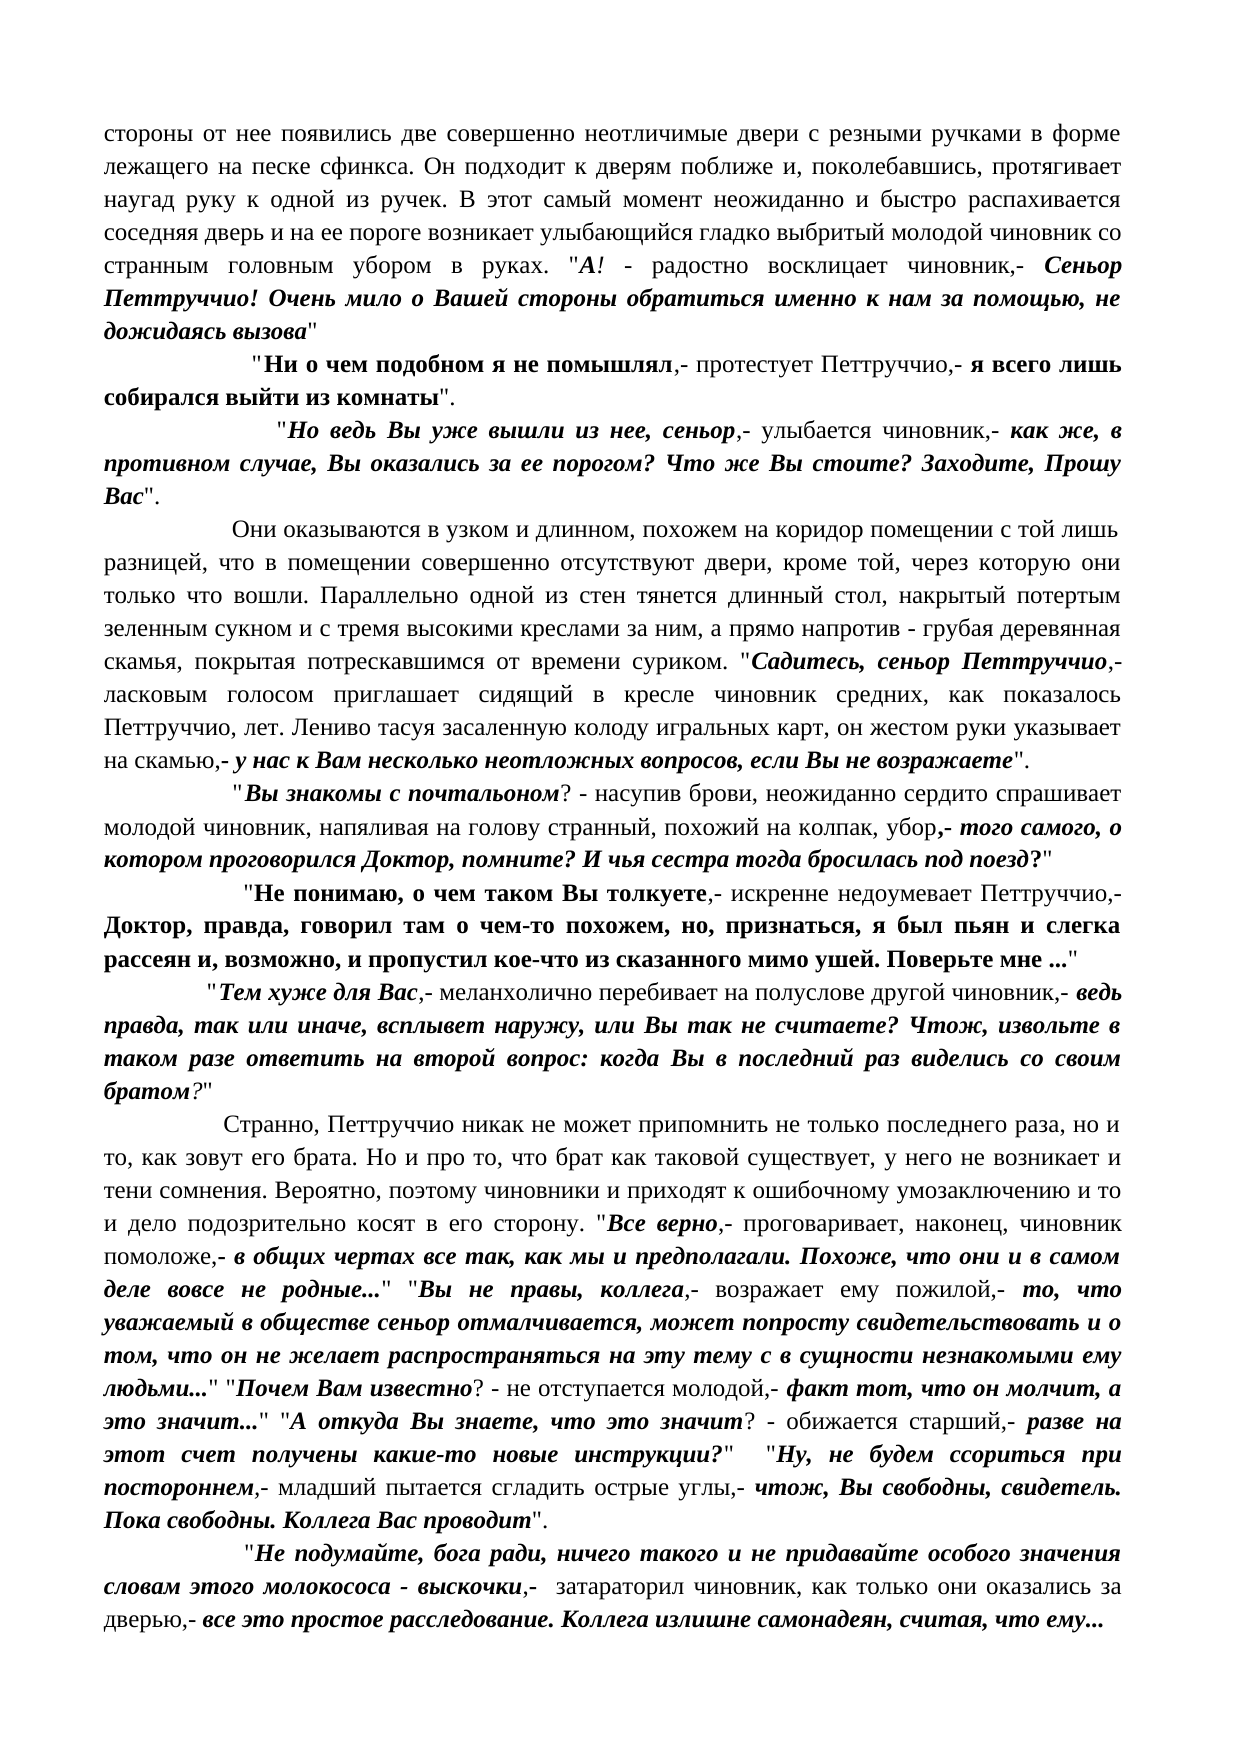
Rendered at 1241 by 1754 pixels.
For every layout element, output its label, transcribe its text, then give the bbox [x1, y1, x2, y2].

list "He понимаю, о чем таком Вы толкуете,- искренне недоумевает Петтруччио,- Доктор, правда, говорил там о чем-то похожем, но, признаться, я был пьян и слегка рассеян и, возможно, и пропустил кое-что из сказанного мимо ушей. Поверьте мне ..." [103, 878, 1122, 972]
list Они оказываются в узком и длинном, похожем на коридор помещении с той лишь разницей, что в помещении совершенно отсутствуют двери, кроме той, через которую они только что вошли. Параллельно одной из стен тянется длинный стол, накрытый потертым зеленным сукном и с тремя высокими креслами за ним, а прямо напротив - грубая деревянная скамья, покрытая потрескавшимся от времени суриком. "Садитесь, сеньор Петтруччио,- ласковым голосом приглашает сидящий в кресле чиновник средних, как показалось Петтруччио, лет. Лениво тасуя засаленную колоду игральных карт, он жестом руки указывает на скамью,- у нас к Вам несколько неотложных вопросов, если Вы не возражаете". [103, 514, 1122, 774]
list "Вы знакомы с почтальоном? - насупив брови, неожиданно сердито спрашивает молодой чиновник, напяливая на голову странный, похожий на колпак, убор,- того самого, о котором проговорился Доктор, помните? И чья сестра тогда бросилась под поезд?" [103, 778, 1122, 873]
list "Не подумайте, бога ради, ничего такого и не придавайте особого значения словам этого молокососа - выскочки,- затараторил чиновник, как только они оказались за дверью,- все это простое расследование. Коллега излишне самонадеян, считая, что ему... [103, 1538, 1122, 1633]
list "Ни о чем подобном я не помышлял,- протестует Петтруччио,- я всего лишь собирался выйти из комнаты". [103, 349, 1122, 411]
list "Но ведь Вы уже вышли из нее, сеньор,- улыбается чиновник,- как же, в противном случае, Вы оказались за ее порогом? Что же Вы стоите? Заходите, Прошу Вас". [103, 415, 1122, 510]
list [103, 118, 1122, 345]
list Странно, Петтруччио никак не может припомнить не только последнего раза, но и то, как зовут его брата. Но и про то, что брат как таковой существует, у него не возникает и тени сомнения. Вероятно, поэтому чиновники и приходят к ошибочному умозаключению и то и дело подозрительно косят в его сторону. "Все верно,- проговаривает, наконец, чиновник помоложе,- в общих чертах все так, как мы и предполагали. Похоже, что они и в самом деле вовсе не родные..." "Вы не правы, коллега,- возражает ему пожилой,- то, что уважаемый в обществе сеньор отмалчивается, может попросту свидетельствовать и о том, что он не желает распространяться на эту тему с в сущности незнакомыми ему людьми..." "Почем Вам известно? - не отступается молодой,- факт тот, что он молчит, а это значит..." "А откуда Вы знаете, что это значит? - обижается старший,- разве на этот счет получены какие-то новые инструкции?" "Ну, не будем ссориться при постороннем,- младший пытается сгладить острые углы,- чтож, Вы свободны, свидетель. Пока свободны. Коллега Вас проводит". [103, 1109, 1122, 1534]
list "Тем хуже для Вас,- меланхолично перебивает на полуслове другой чиновник,- ведь правда, так или иначе, всплывет наружу, или Вы так не считаете? Чтож, извольте в таком разе ответить на второй вопрос: когда Вы в последний раз виделись со своим братом?" [103, 977, 1122, 1104]
